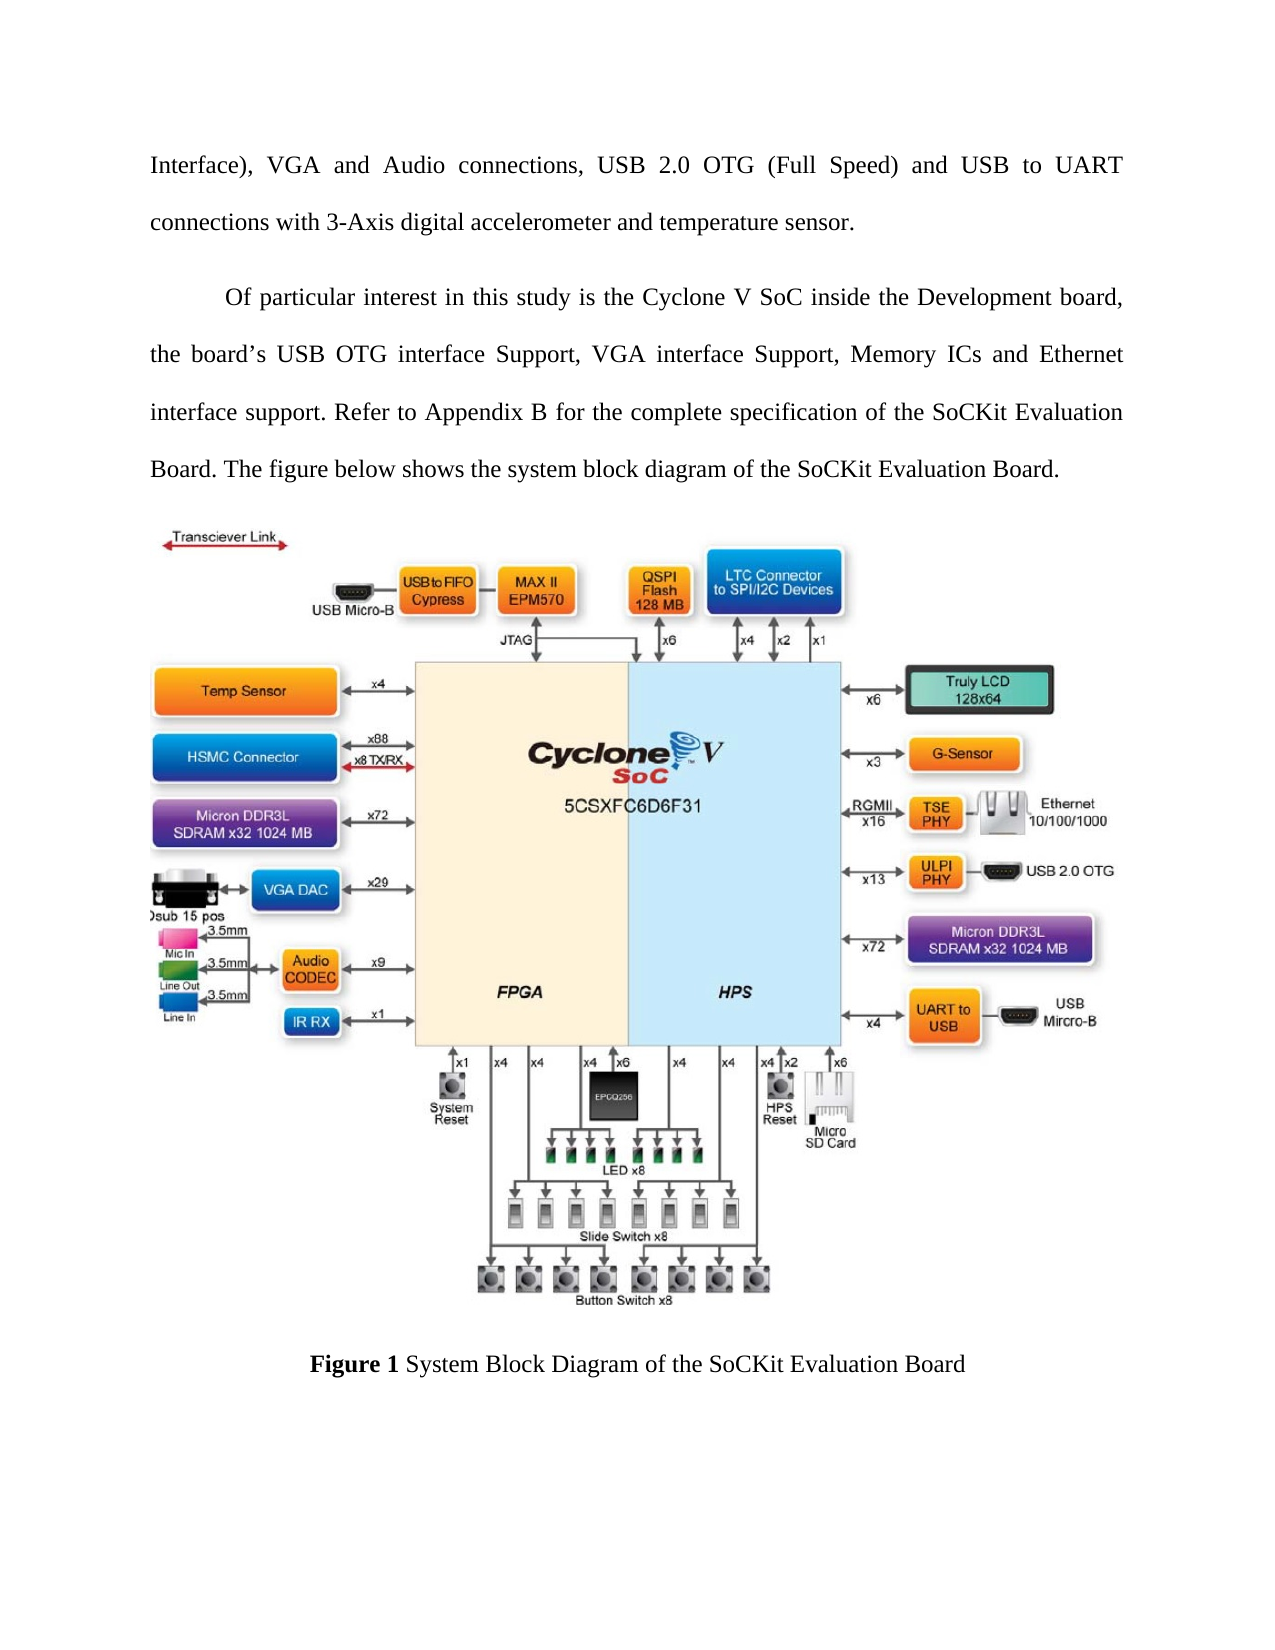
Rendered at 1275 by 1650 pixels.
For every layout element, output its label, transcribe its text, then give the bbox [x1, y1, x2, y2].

text Figure 1 System Block Diagram of the SoCKit Evaluation Board [150, 1349, 1125, 1378]
text Of particular interest in this study is the Cyclone V SoC inside the Development board, the board’s USB OTG interface Support, VGA interface Support, Memory ICs and Ethernet interface support. Refer to Appendix B for the complete specification of the SoCKit Evaluation Board. The figure below shows the system block diagram of the SoCKit Evaluation Board. [150, 282, 1125, 483]
picture [150, 528, 1125, 1305]
